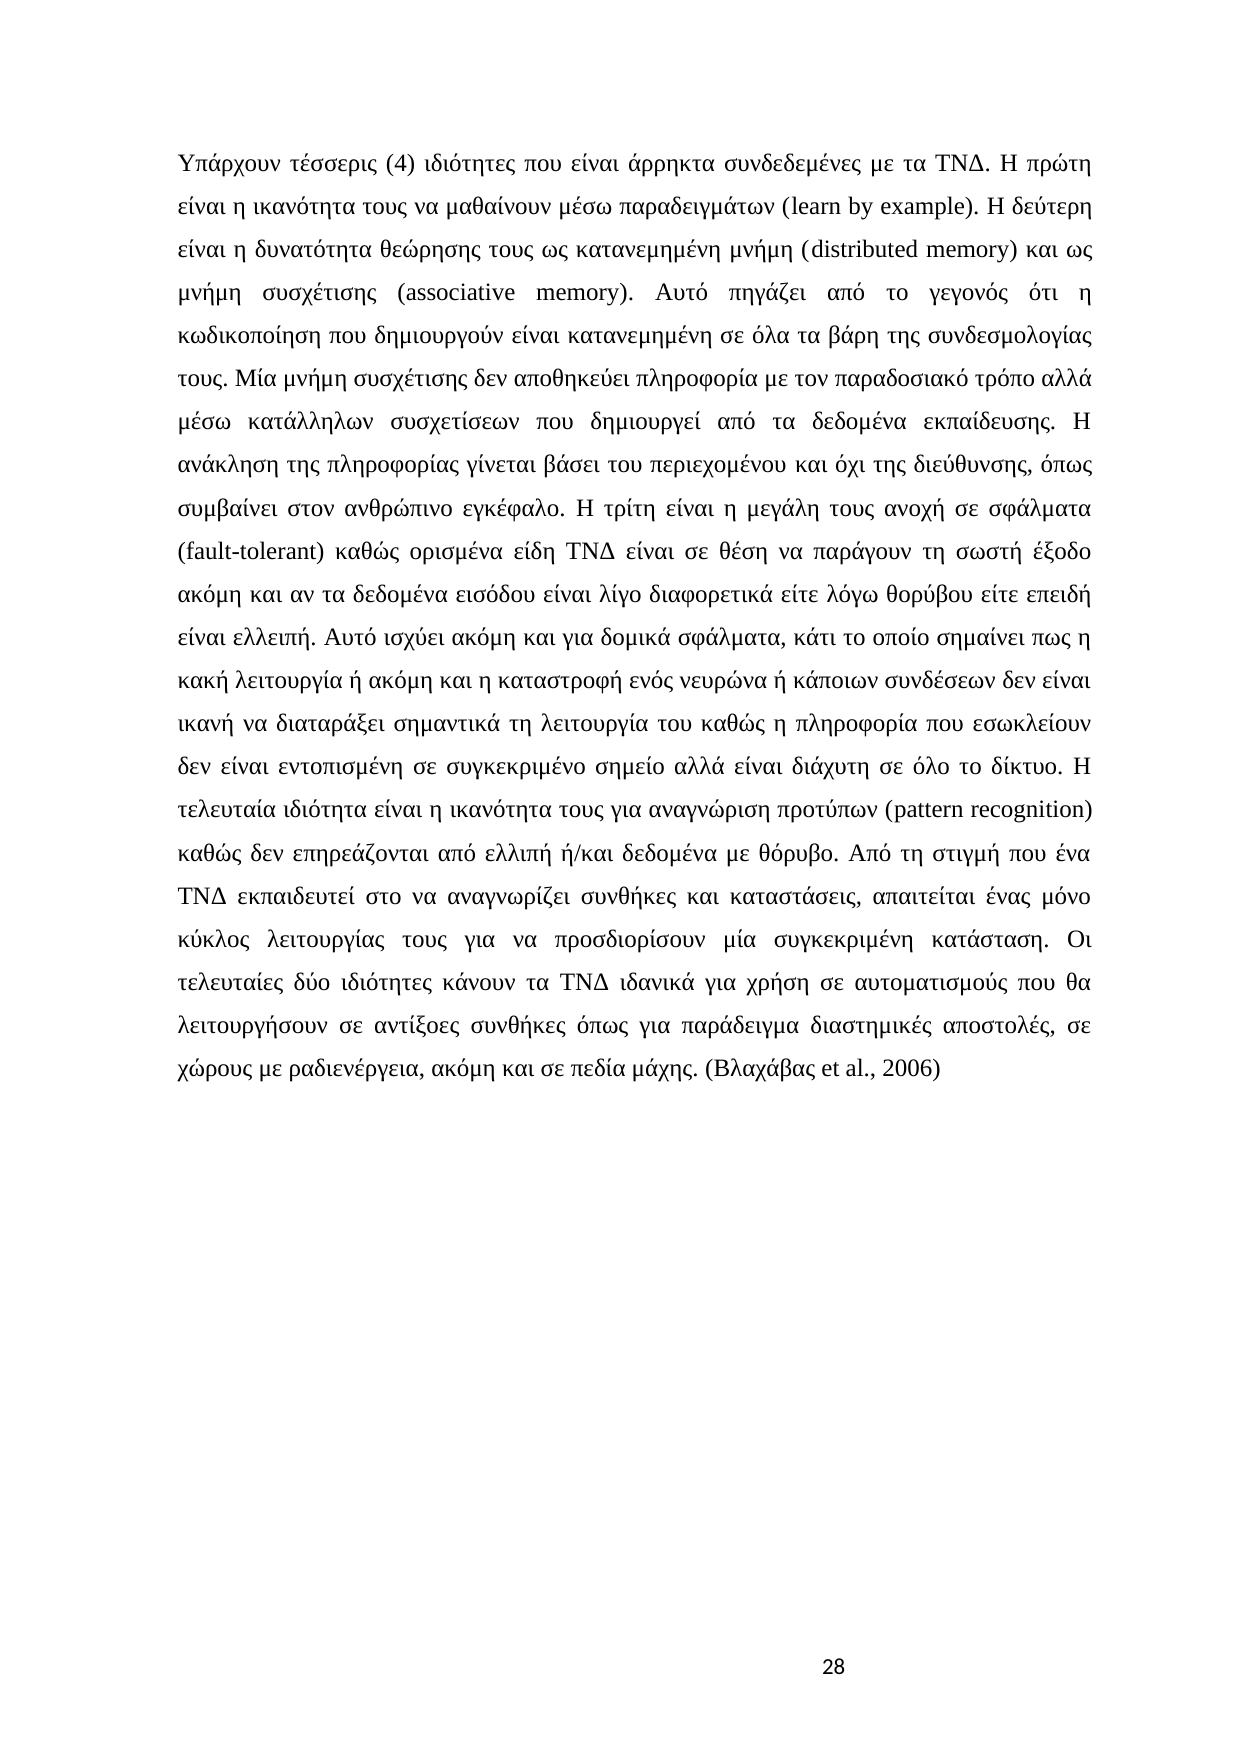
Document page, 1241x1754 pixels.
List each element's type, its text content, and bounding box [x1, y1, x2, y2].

text Υπάρχουν τέσσερις (4) ιδιότητες που είναι άρρηκτα συνδεδεμένες με τα ΤΝΔ. Η πρώτη είναι η ικανότητα τους να μαθαίνουν μέσω παραδειγμάτων (learn by example). Η δεύτερη είναι η δυνατότητα θεώρησης τους ως κατανεμημένη μνήμη (distributed memory) και ως μνήμη συσχέτισης (associative memory). Αυτό πηγάζει από το γεγονός ότι η κωδικοποίηση που δημιουργούν είναι κατανεμημένη σε όλα τα βάρη της συνδεσμολογίας τους. Μία μνήμη συσχέτισης δεν αποθηκεύει πληροφορία με τον παραδοσιακό τρόπο αλλά μέσω κατάλληλων συσχετίσεων που δημιουργεί από τα δεδομένα εκπαίδευσης. Η ανάκληση της πληροφορίας γίνεται βάσει του περιεχομένου και όχι της διεύθυνσης, όπως συμβαίνει στον ανθρώπινο εγκέφαλο. H τρίτη είναι η μεγάλη τους ανοχή σε σφάλματα (fault-tolerant) καθώς ορισμένα είδη ΤΝΔ είναι σε θέση να παράγουν τη σωστή έξοδο ακόμη και αν τα δεδομένα εισόδου είναι λίγο διαφορετικά είτε λόγω θορύβου είτε επειδή είναι ελλειπή. Αυτό ισχύει ακόμη και για δομικά σφάλματα, κάτι το οποίο σημαίνει πως η κακή λειτουργία ή ακόμη και η καταστροφή ενός νευρώνα ή κάποιων συνδέσεων δεν είναι ικανή να διαταράξει σημαντικά τη λειτουργία του καθώς η πληροφορία που εσωκλείουν δεν είναι εντοπισμένη σε συγκεκριμένο σημείο αλλά είναι διάχυτη σε όλο το δίκτυο. Η τελευταία ιδιότητα είναι η ικανότητα τους για αναγνώριση προτύπων (pattern recognition) καθώς δεν επηρεάζονται από ελλιπή ή/και δεδομένα με θόρυβο. Από τη στιγμή που ένα ΤΝΔ εκπαιδευτεί στο να αναγνωρίζει συνθήκες και καταστάσεις, απαιτείται ένας μόνο κύκλος λειτουργίας τους για να προσδιορίσουν μία συγκεκριμένη κατάσταση. Οι τελευταίες δύο ιδιότητες κάνουν τα ΤΝΔ ιδανικά για χρήση σε αυτοματισμούς που θα λειτουργήσουν σε αντίξοες συνθήκες όπως για παράδειγμα διαστημικές αποστολές, σε χώρους με ραδιενέργεια, ακόμη και σε πεδία μάχης. (Βλαχάβας et al., 2006) [177, 148, 1092, 1082]
